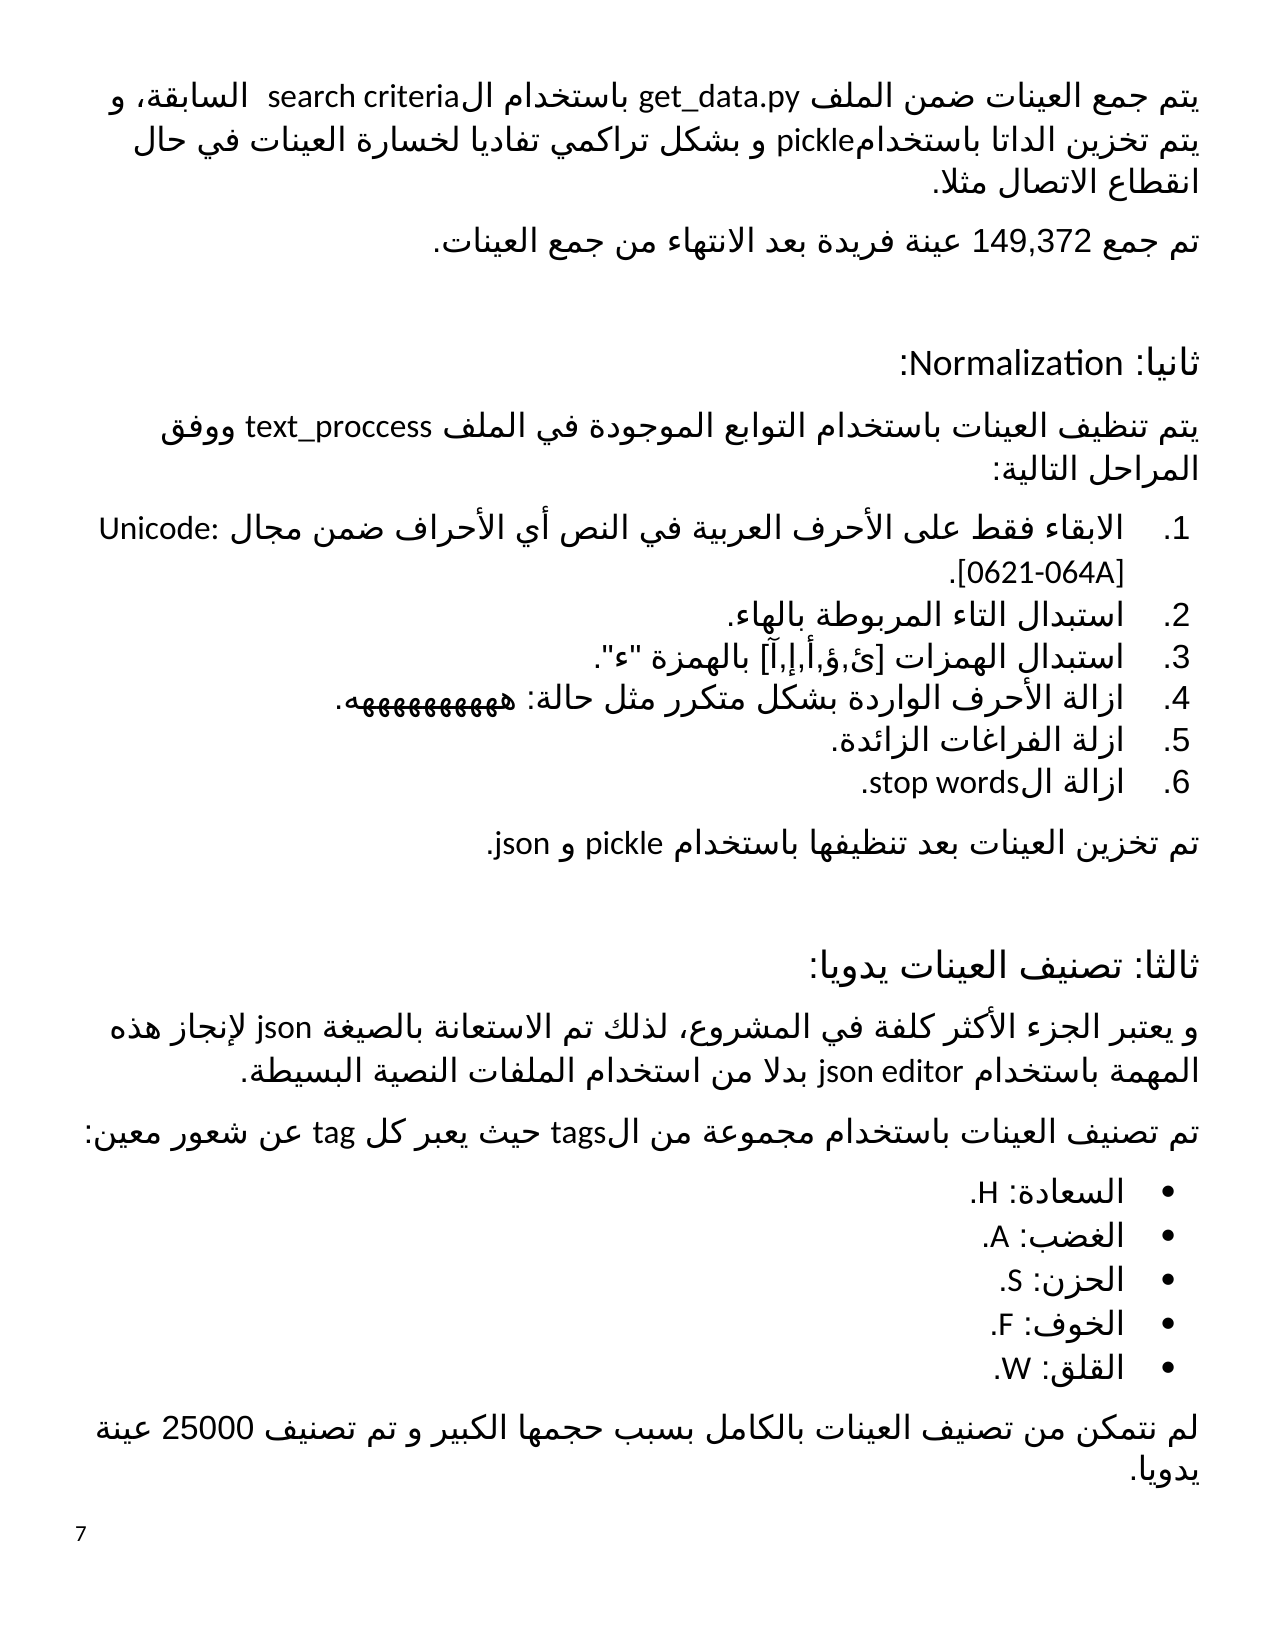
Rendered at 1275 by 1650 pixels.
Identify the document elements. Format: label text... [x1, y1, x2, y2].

list ازالة الstop words. [75, 761, 1162, 802]
text ثالثا: تصنيف العينات يدويا: [75, 943, 1200, 986]
text ثانيا: Normalization: [75, 339, 1200, 385]
text يتم تنظيف العينات باستخدام التوابع الموجودة في الملف text_proccess ووفق المراحل التالية: [75, 406, 1200, 488]
list الغضب: A. [75, 1215, 1162, 1256]
list الخوف: F. [75, 1303, 1162, 1344]
list الحزن: S. [75, 1259, 1162, 1300]
list استبدال الهمزات [ئ,ؤ,أ,إ,آ] بالهمزة "ء". [75, 637, 1162, 675]
text يتم جمع العينات ضمن الملف get_data.py باستخدام الsearch criteria السابقة، و يتم تخزين الداتا باستخدامpickle و بشكل تراكمي تفاديا لخسارة العينات في حال انقطاع الاتصال مثلا. [75, 75, 1200, 201]
list ازالة الأحرف الواردة بشكل متكرر مثل حالة: ههههههههههه. [75, 678, 1162, 717]
list السعادة: H. [75, 1171, 1162, 1212]
text تم جمع 149,372 عينة فريدة بعد الانتهاء من جمع العينات. [75, 221, 1200, 259]
list القلق: W. [75, 1347, 1162, 1388]
list استبدال التاء المربوطة بالهاء. [75, 595, 1162, 634]
list الابقاء فقط على الأحرف العربية في النص أي الأحراف ضمن مجال Unicode: [0621-064A]. [75, 507, 1162, 592]
text لم نتمكن من تصنيف العينات بالكامل بسبب حجمها الكبير و تم تصنيف 25000 عينة يدويا. [75, 1408, 1200, 1488]
text تم تصنيف العينات باستخدام مجموعة من الtags حيث يعبر كل tag عن شعور معين: [75, 1111, 1200, 1151]
text و يعتبر الجزء الأكثر كلفة في المشروع، لذلك تم الاستعانة بالصيغة json لإنجاز هذه المهمة باستخدام json editor بدلا من استخدام الملفات النصية البسيطة. [75, 1006, 1200, 1091]
text تم تخزين العينات بعد تنظيفها باستخدام pickle و json. [75, 822, 1200, 862]
list ازلة الفراغات الزائدة. [75, 720, 1162, 758]
